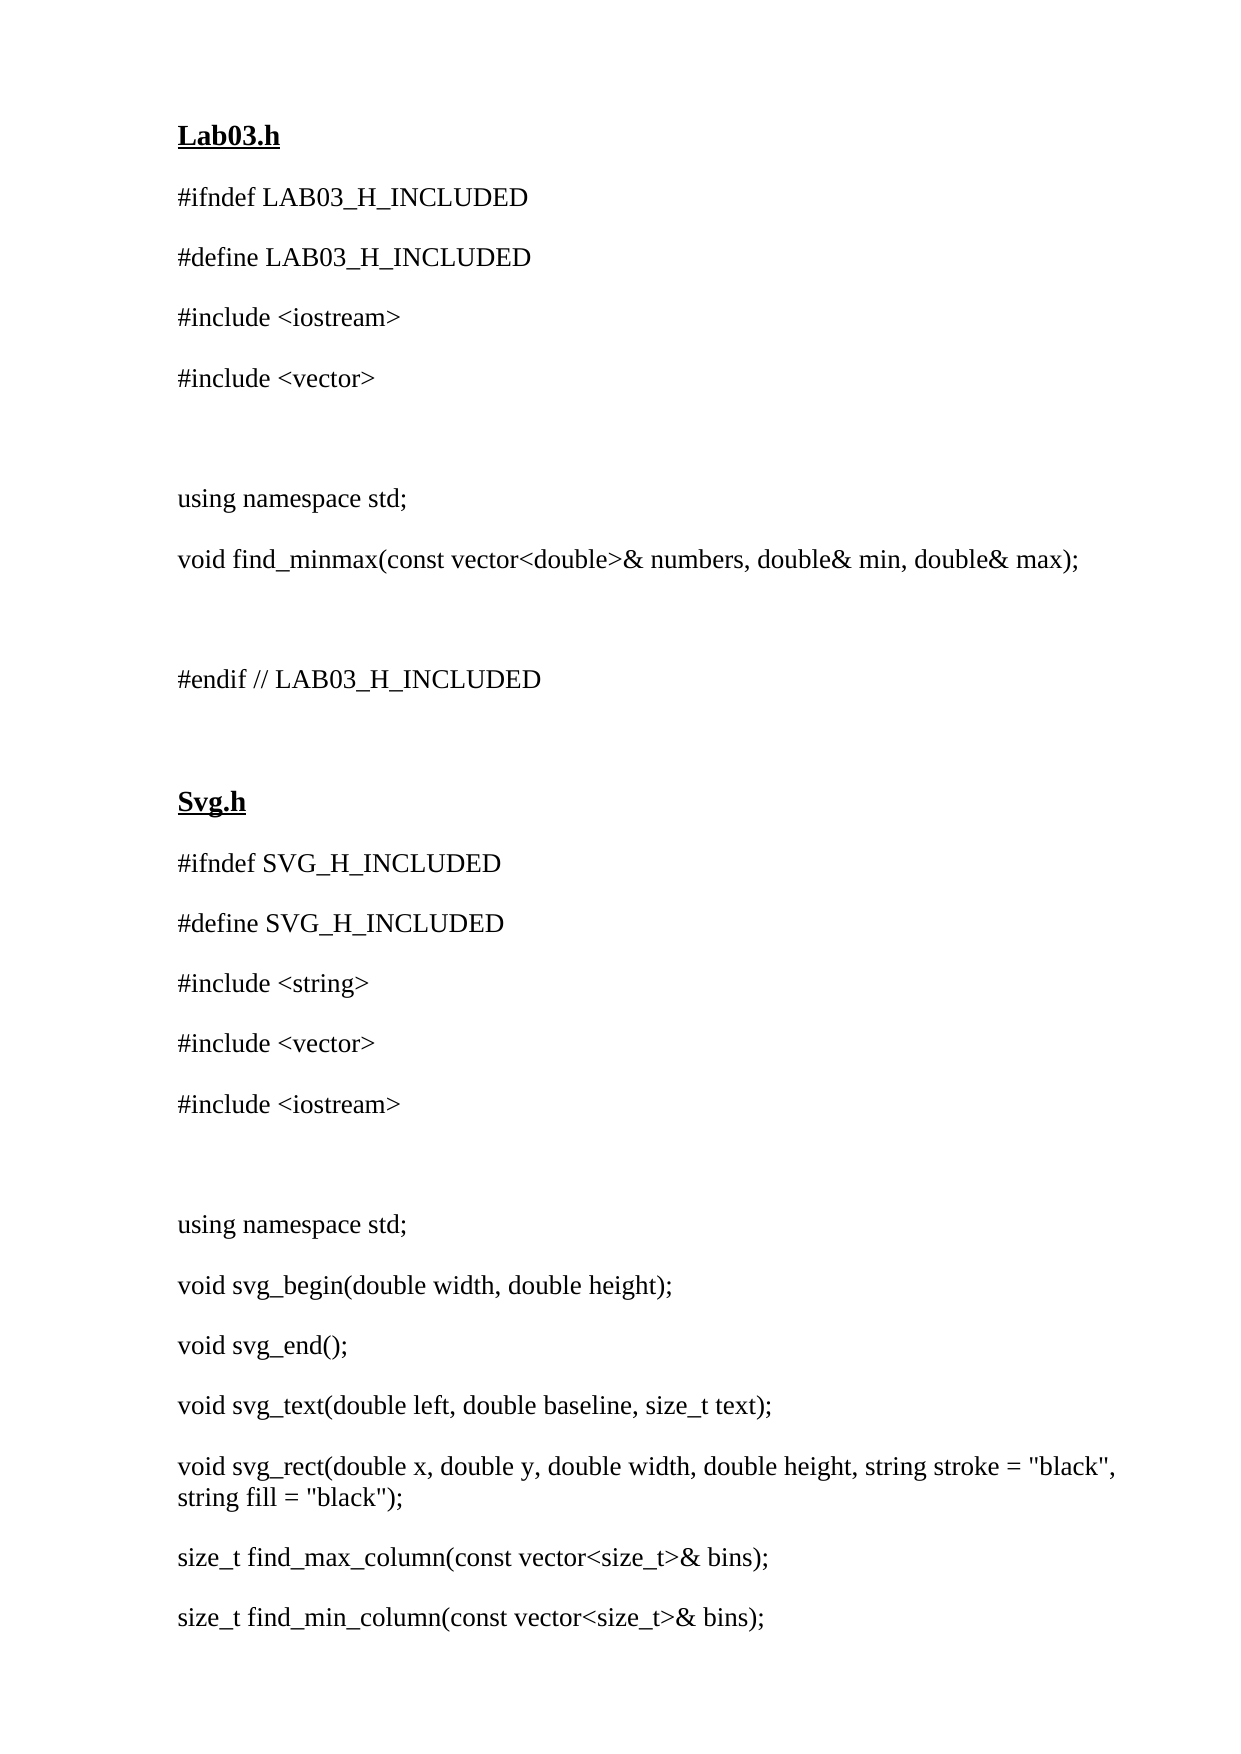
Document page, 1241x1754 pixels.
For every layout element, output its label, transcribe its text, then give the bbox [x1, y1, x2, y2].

text #include <string> [177, 967, 1152, 998]
text void svg_rect(double x, double y, double width, double height, string stroke = "black", string fill = "black"); [177, 1450, 1152, 1512]
text #define SVG_H_INCLUDED [177, 907, 1152, 938]
text #endif // LAB03_H_INCLUDED [177, 663, 1152, 694]
text #define LAB03_H_INCLUDED [177, 241, 1152, 272]
text #ifndef LAB03_H_INCLUDED [177, 181, 1152, 212]
text #include <vector> [177, 1028, 1152, 1059]
text Svg.h [177, 784, 1152, 817]
text Lab03.h [177, 118, 1152, 152]
text using namespace std; [177, 482, 1152, 513]
text size_t find_max_column(const vector<size_t>& bins); [177, 1541, 1152, 1572]
text #include <vector> [177, 362, 1152, 393]
text #ifndef SVG_H_INCLUDED [177, 847, 1152, 878]
text void svg_begin(double width, double height); [177, 1269, 1152, 1300]
text #include <iostream> [177, 1088, 1152, 1119]
text using namespace std; [177, 1208, 1152, 1240]
text void svg_text(double left, double baseline, size_t text); [177, 1389, 1152, 1421]
text size_t find_min_column(const vector<size_t>& bins); [177, 1602, 1152, 1633]
text void find_minmax(const vector<double>& numbers, double& min, double& max); [177, 543, 1152, 574]
text void svg_end(); [177, 1329, 1152, 1360]
text #include <iostream> [177, 301, 1152, 333]
